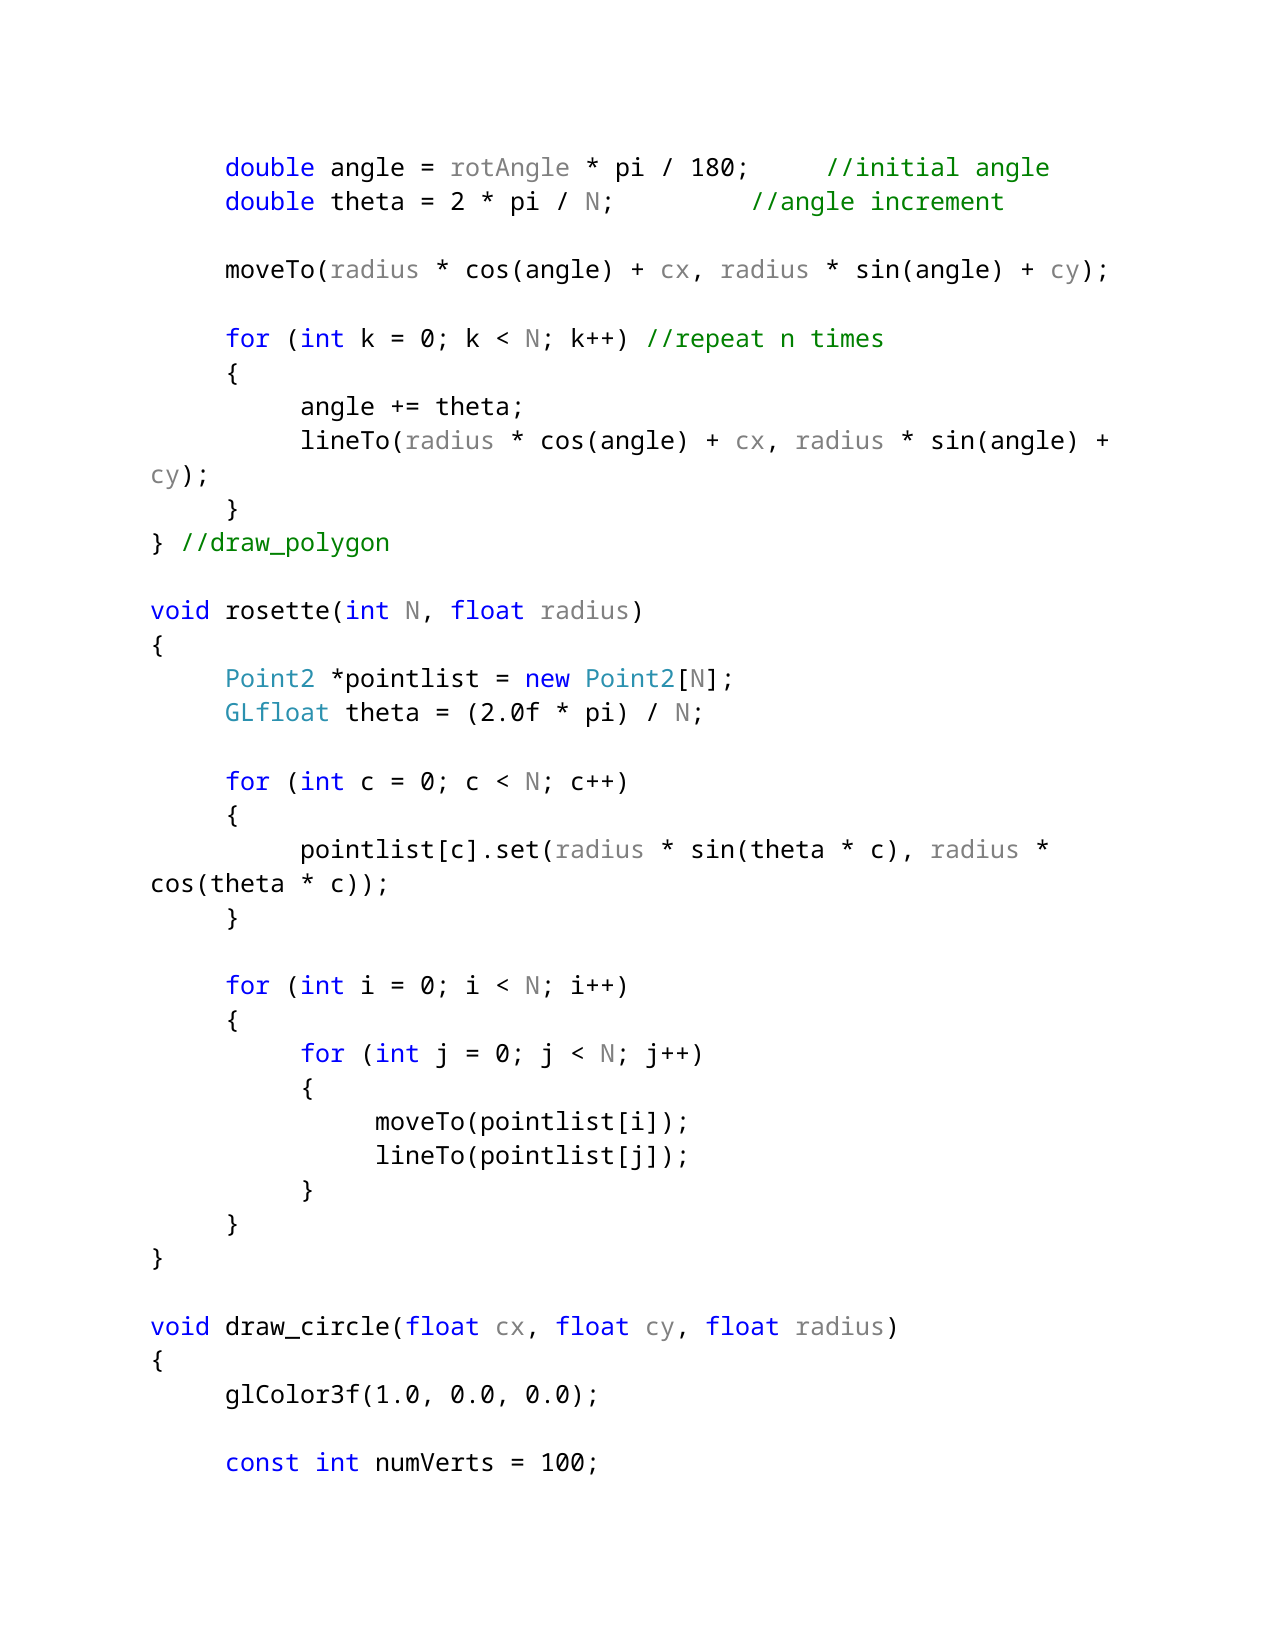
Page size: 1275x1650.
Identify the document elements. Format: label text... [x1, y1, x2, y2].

text moveTo(pointlist[i]); [150, 1104, 1125, 1138]
text } //draw_polygon [150, 525, 1125, 559]
text { [150, 797, 1125, 831]
text for (int c = 0; c < N; c++) [150, 763, 1125, 797]
text angle += theta; [150, 388, 1125, 422]
text for (int k = 0; k < N; k++) //repeat n times [150, 320, 1125, 354]
text GLfloat theta = (2.0f * pi) / N; [150, 695, 1125, 729]
text pointlist[c].set(radius * sin(theta * c), radius * cos(theta * c)); [150, 831, 1125, 899]
text } [150, 1240, 1125, 1274]
text { [150, 627, 1125, 661]
text lineTo(pointlist[j]); [150, 1138, 1125, 1172]
text for (int j = 0; j < N; j++) [150, 1036, 1125, 1070]
text moveTo(radius * cos(angle) + cx, radius * sin(angle) + cy); [150, 252, 1125, 286]
text lineTo(radius * cos(angle) + cx, radius * sin(angle) + cy); [150, 422, 1125, 491]
text } [150, 899, 1125, 933]
text for (int i = 0; i < N; i++) [150, 967, 1125, 1002]
text void rosette(int N, float radius) [150, 593, 1125, 627]
text double angle = rotAngle * pi / 180; //initial angle [150, 150, 1125, 184]
text { [150, 1070, 1125, 1104]
text glColor3f(1.0, 0.0, 0.0); [150, 1376, 1125, 1410]
text { [150, 1342, 1125, 1376]
text { [150, 1002, 1125, 1036]
text void draw_circle(float cx, float cy, float radius) [150, 1308, 1125, 1342]
text } [150, 1206, 1125, 1240]
text Point2 *pointlist = new Point2[N]; [150, 661, 1125, 695]
text } [150, 491, 1125, 525]
text } [150, 1172, 1125, 1206]
text const int numVerts = 100; [150, 1444, 1125, 1478]
text { [150, 354, 1125, 388]
text double theta = 2 * pi / N; //angle increment [150, 184, 1125, 218]
